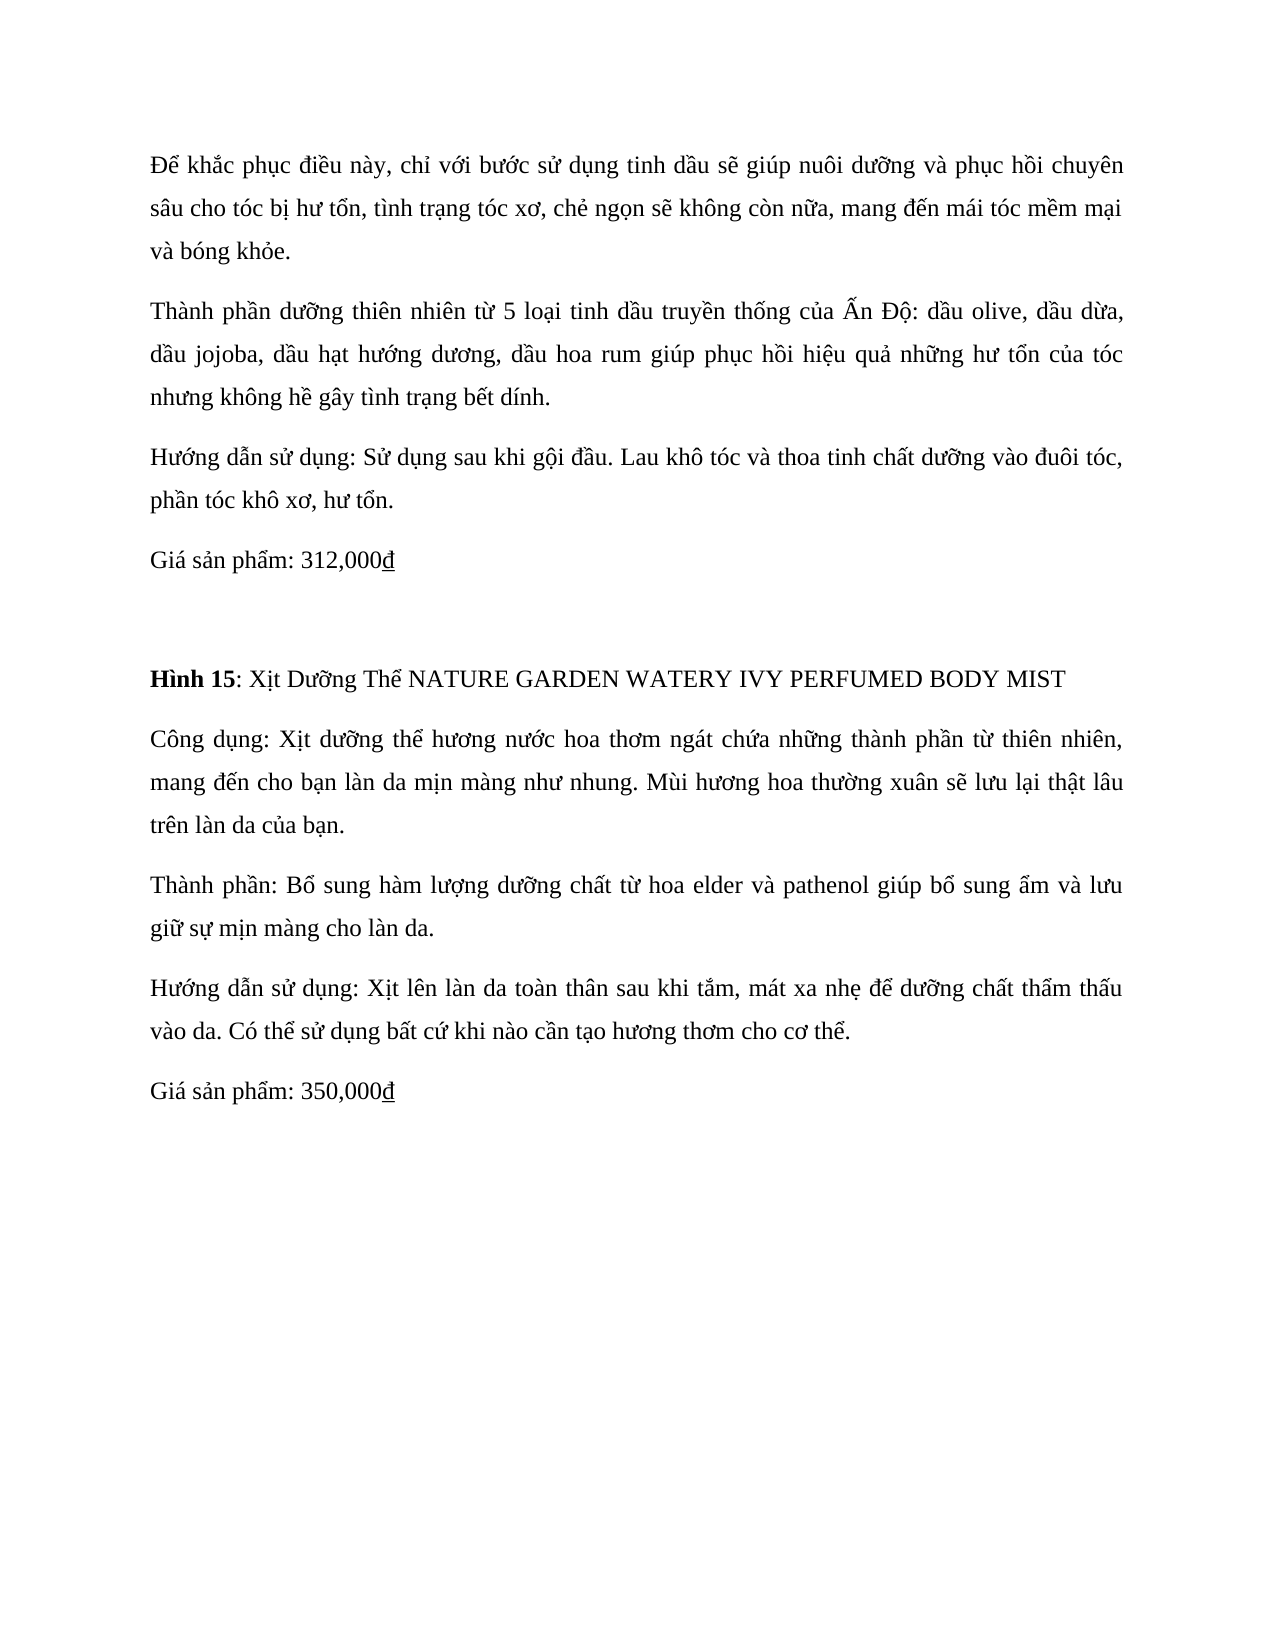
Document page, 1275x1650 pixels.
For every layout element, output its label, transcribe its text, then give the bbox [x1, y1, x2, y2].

text Công dụng: Xịt dưỡng thể hương nước hoa thơm ngát chứa những thành phần từ thiên nhiên, mang đến cho bạn làn da mịn màng như nhung. Mùi hương hoa thường xuân sẽ lưu lại thật lâu trên làn da của bạn. [150, 724, 1125, 839]
text Hướng dẫn sử dụng: Xịt lên làn da toàn thân sau khi tắm, mát xa nhẹ để dưỡng chất thẩm thấu vào da. Có thể sử dụng bất cứ khi nào cần tạo hương thơm cho cơ thể. [150, 973, 1125, 1045]
text Giá sản phẩm: 312,000₫ [150, 545, 1125, 574]
text Thành phần: Bổ sung hàm lượng dưỡng chất từ hoa elder và pathenol giúp bổ sung ẩm và lưu giữ sự mịn màng cho làn da. [150, 870, 1125, 942]
text Hướng dẫn sử dụng: Sử dụng sau khi gội đầu. Lau khô tóc và thoa tinh chất dưỡng vào đuôi tóc, phần tóc khô xơ, hư tổn. [150, 442, 1125, 514]
text Giá sản phẩm: 350,000₫ [150, 1076, 1125, 1105]
text Thành phần dưỡng thiên nhiên từ 5 loại tinh dầu truyền thống của Ấn Độ: dầu olive, dầu dừa, dầu jojoba, dầu hạt hướng dương, dầu hoa rum giúp phục hồi hiệu quả những hư tổn của tóc nhưng không hề gây tình trạng bết dính. [150, 296, 1125, 411]
text Hình 15: Xịt Dưỡng Thể NATURE GARDEN WATERY IVY PERFUMED BODY MIST [150, 664, 1125, 693]
text Để khắc phục điều này, chỉ với bước sử dụng tinh dầu sẽ giúp nuôi dưỡng và phục hồi chuyên sâu cho tóc bị hư tổn, tình trạng tóc xơ, chẻ ngọn sẽ không còn nữa, mang đến mái tóc mềm mại và bóng khỏe. [150, 150, 1125, 265]
